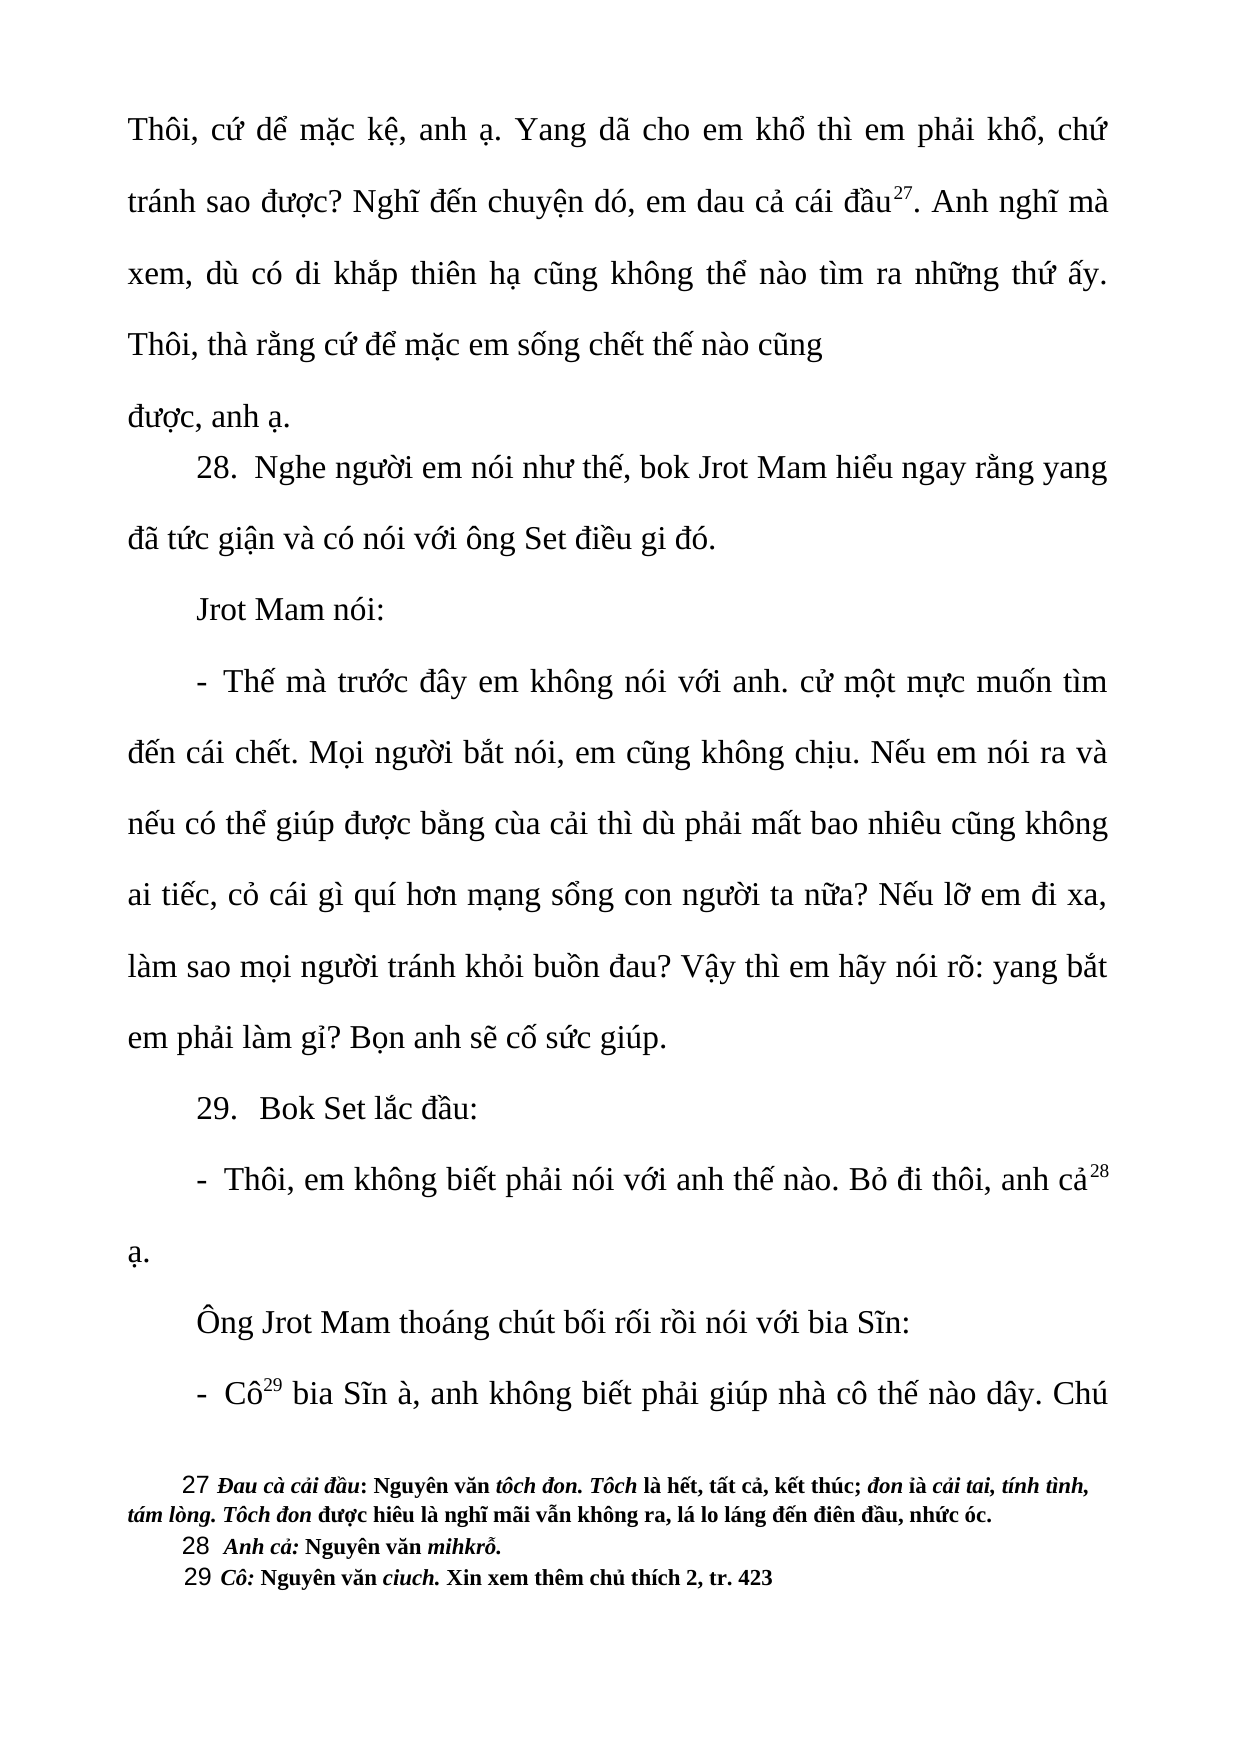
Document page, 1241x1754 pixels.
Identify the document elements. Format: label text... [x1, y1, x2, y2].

text Ông Jrot Mam thoáng chút bối rối rồi nói với bia Sĩn: [127, 1302, 1109, 1341]
list Nghe người em nói như thế, bok Jrot Mam hiểu ngay rằng yang đã tức giận và có nói với ông Set điều gi đó. [127, 447, 1109, 557]
text được, anh ạ. [127, 396, 1109, 434]
list Bok Set lắc đầu: [127, 1088, 1109, 1127]
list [127, 109, 1109, 363]
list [127, 1373, 1109, 1412]
list Thế mà trước đây em không nói với anh. cử một mực muốn tìm đến cái chết. Mọi người bắt nói, em cũng không chịu. Nếu em nói ra và nếu có thể giúp được bằng cùa cải thì dù phải mất bao nhiêu cũng không ai tiếc, cỏ cái gì quí hơn mạng sổng con người ta nữa? Nếu lỡ em đi xa, làm sao mọi người tránh khỏi buồn đau? Vậy thì em hãy nói rõ: yang bắt em phải làm gỉ? Bọn anh sẽ cố sức giúp. [127, 661, 1109, 1056]
text Jrot Mam nói: [127, 590, 1109, 628]
list Thôi, em không biết phải nói với anh thế nào. Bỏ đi thôi, anh cả ạ. [127, 1160, 1109, 1269]
